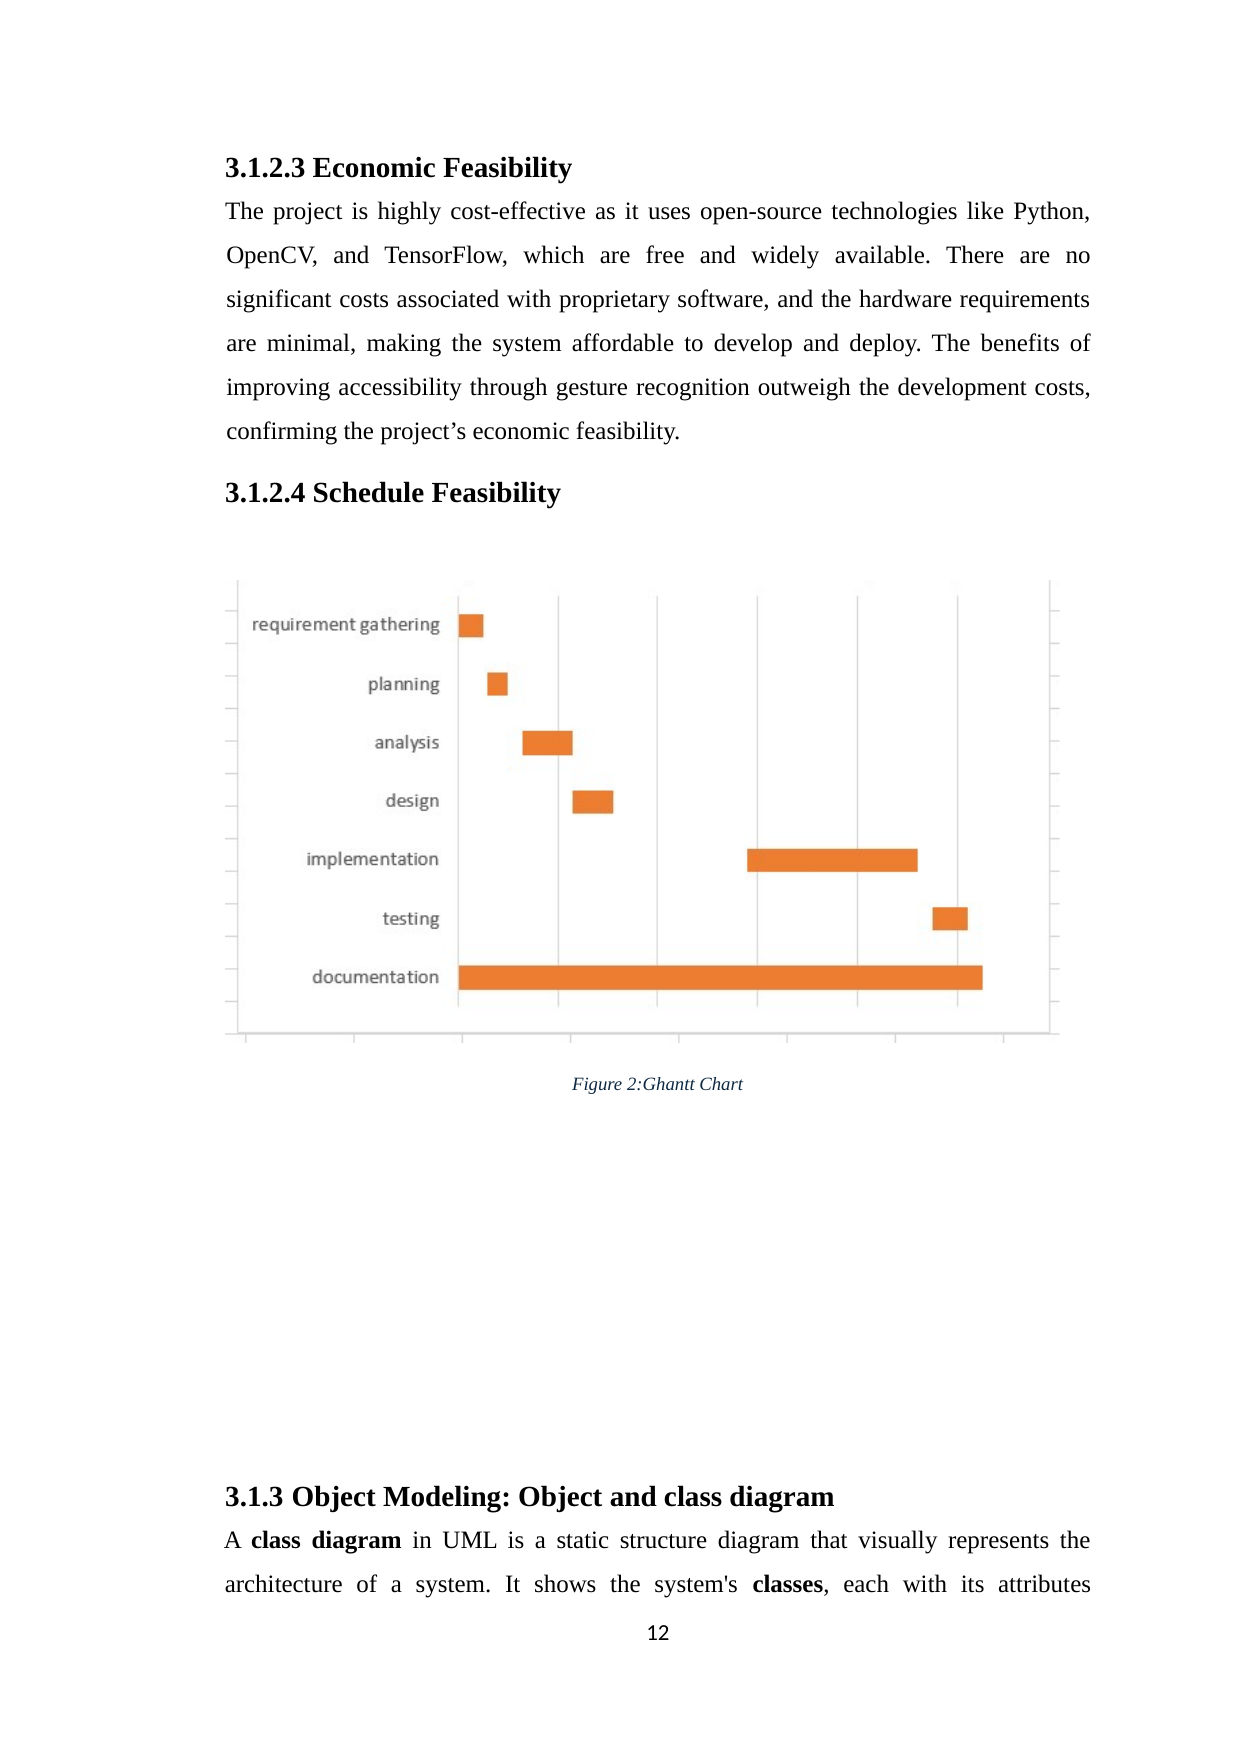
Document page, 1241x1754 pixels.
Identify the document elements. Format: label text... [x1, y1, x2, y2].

picture [225, 580, 1060, 1043]
text The project is highly cost-effective as it uses open-source technologies like Python, OpenCV, and TensorFlow, which are free and widely available. There are no significant costs associated with proprietary software, and the hardware requirements are minimal, making the system affordable to develop and deploy. The benefits of improving accessibility through gesture recognition outweigh the development costs, confirming the project’s economic feasibility. [225, 196, 1091, 445]
subtitle 3.1.3 Object Modeling: Object and class diagram [225, 1479, 1092, 1513]
subtitle 3.1.2.3 Economic Feasibility [225, 150, 1092, 183]
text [223, 1526, 1091, 1598]
subtitle 3.1.2.4 Schedule Feasibility [225, 475, 1092, 509]
